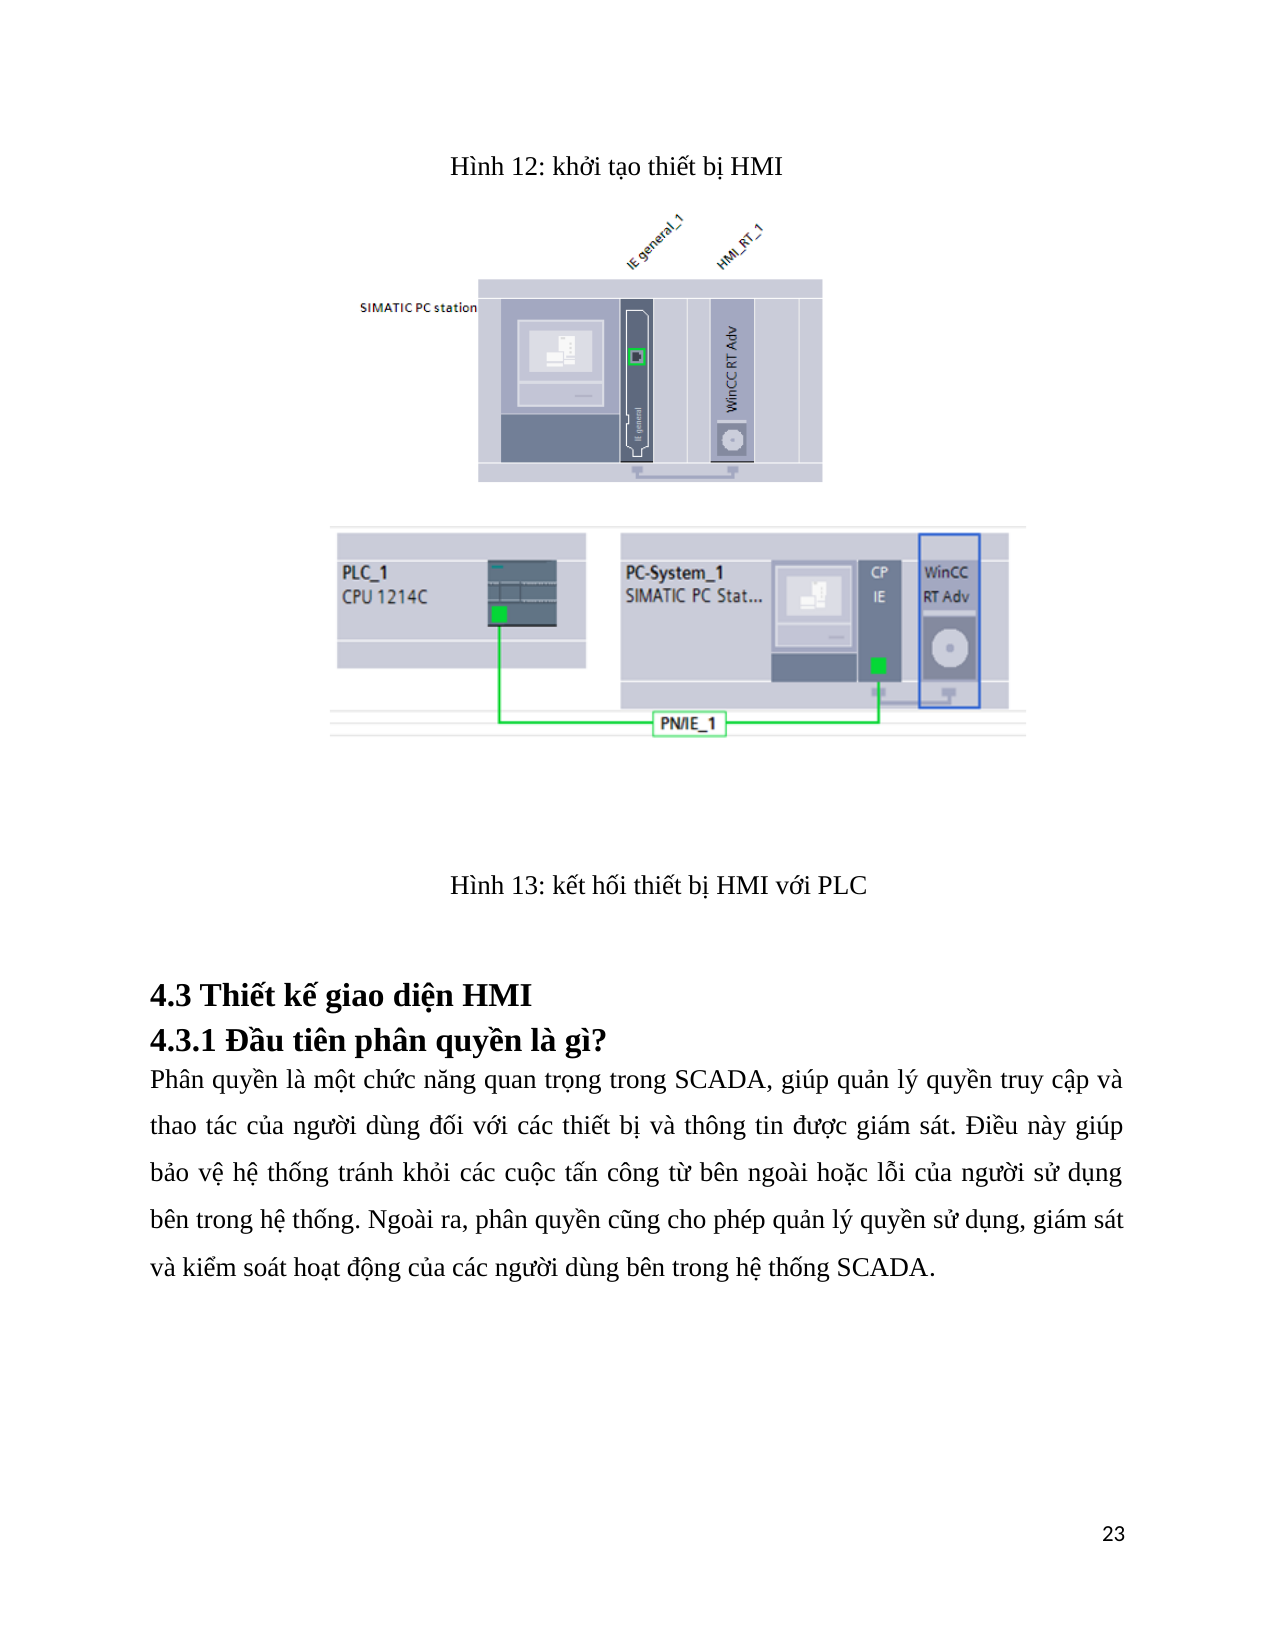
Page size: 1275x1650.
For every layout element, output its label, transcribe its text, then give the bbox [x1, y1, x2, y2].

picture [329, 526, 1027, 742]
text Phân quyền là một chức năng quan trọng trong SCADA, giúp quản lý quyền truy cập và thao tác của người dùng đối với các thiết bị và thông tin được giám sát. Điều này giúp bảo vệ hệ thống tránh khỏi các cuộc tấn công từ bên ngoài hoặc lỗi của người sử dụng bên trong hệ thống. Ngoài ra, phân quyền cũng cho phép quản lý quyền sử dụng, giám sát và kiểm soát hoạt động của các người dùng bên trong hệ thống SCADA. [150, 1063, 1125, 1283]
text Hình 12: khởi tạo thiết bị HMI [150, 150, 1125, 181]
subtitle 4.3 Thiết kế giao diện HMI [150, 975, 1125, 1013]
picture [348, 202, 854, 493]
subtitle 4.3.1 Đầu tiên phân quyền là gì? [150, 1020, 1125, 1059]
text Hình 13: kết hối thiết bị HMI với PLC [375, 869, 1125, 900]
